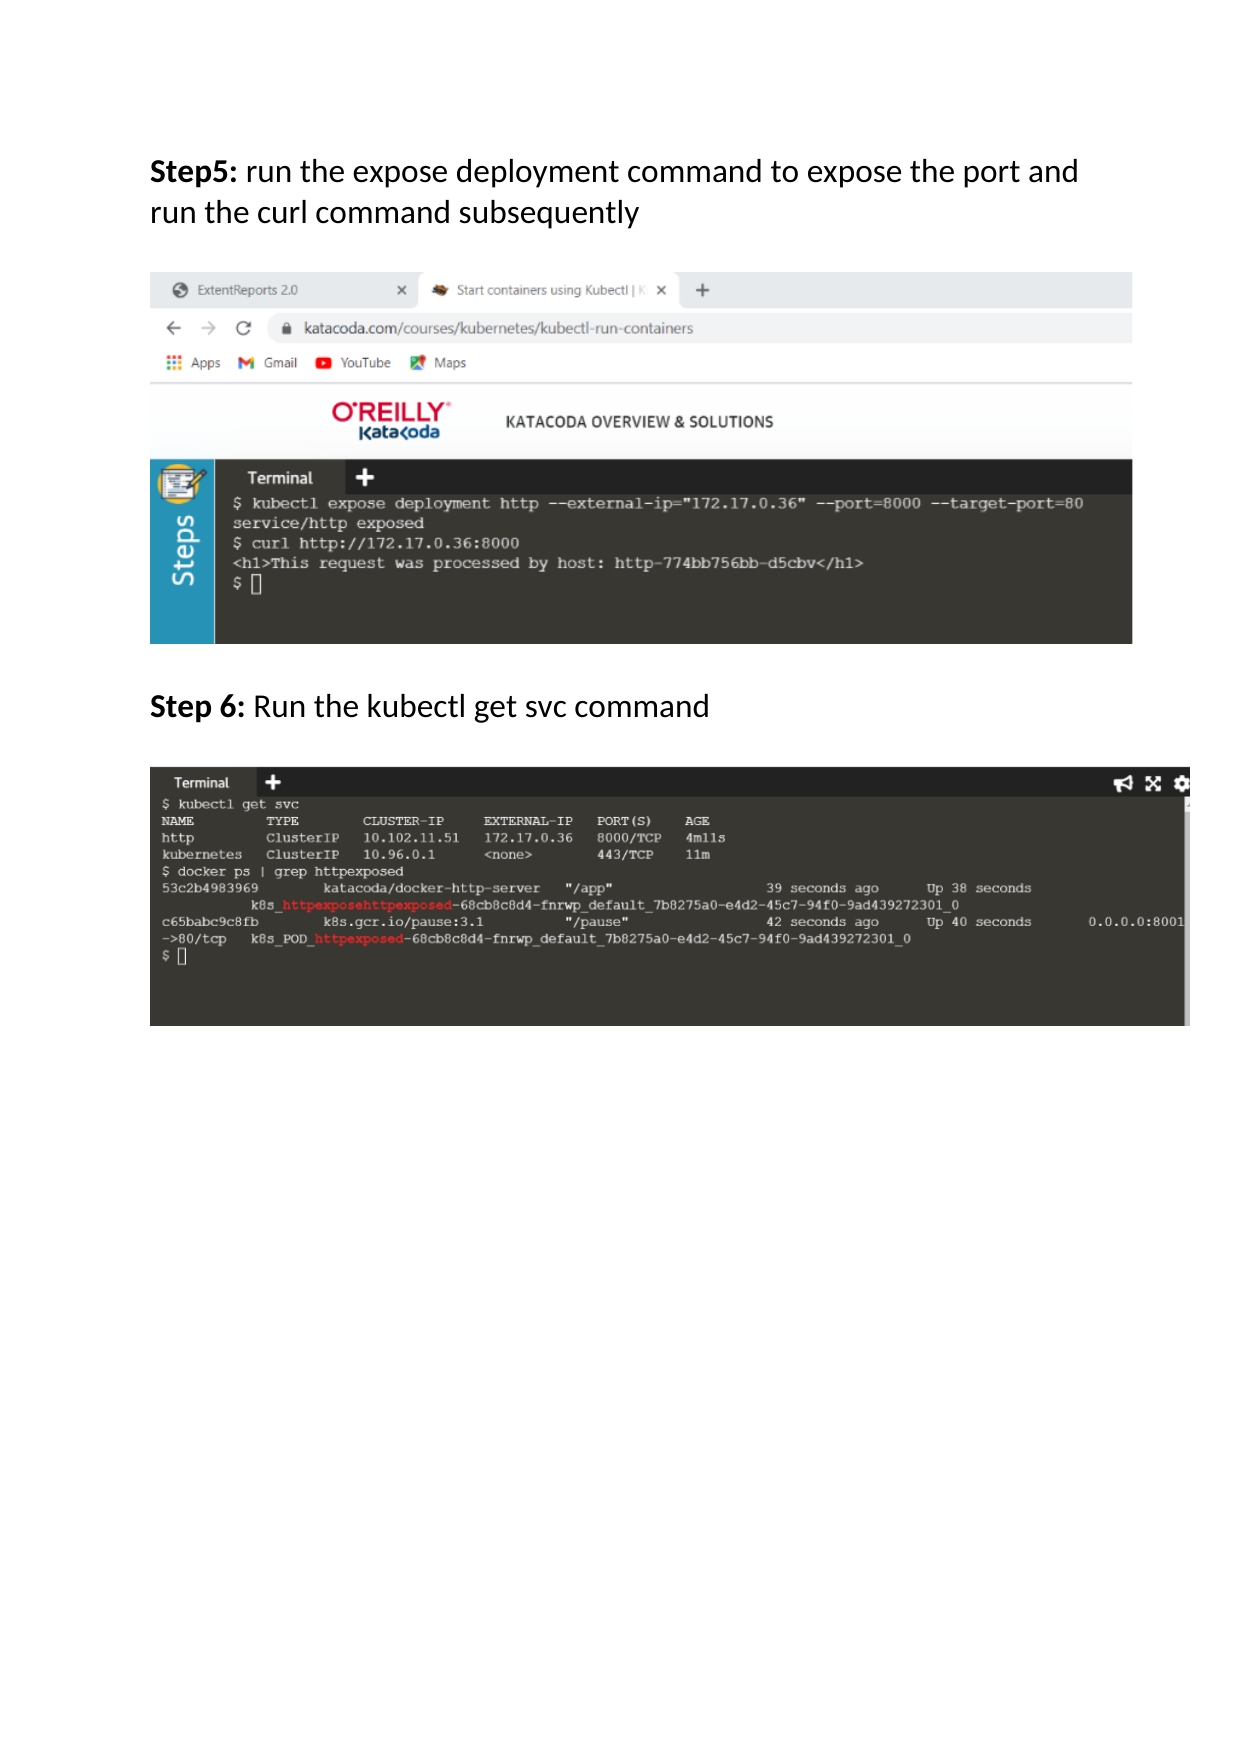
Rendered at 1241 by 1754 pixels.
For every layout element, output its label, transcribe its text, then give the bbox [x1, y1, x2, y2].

picture [150, 766, 1190, 1026]
picture [150, 272, 1133, 644]
text Step 6: Run the kubectl get svc command [150, 685, 1090, 726]
text Step5: run the expose deployment command to expose the port and run the curl command subsequently [150, 150, 1090, 231]
